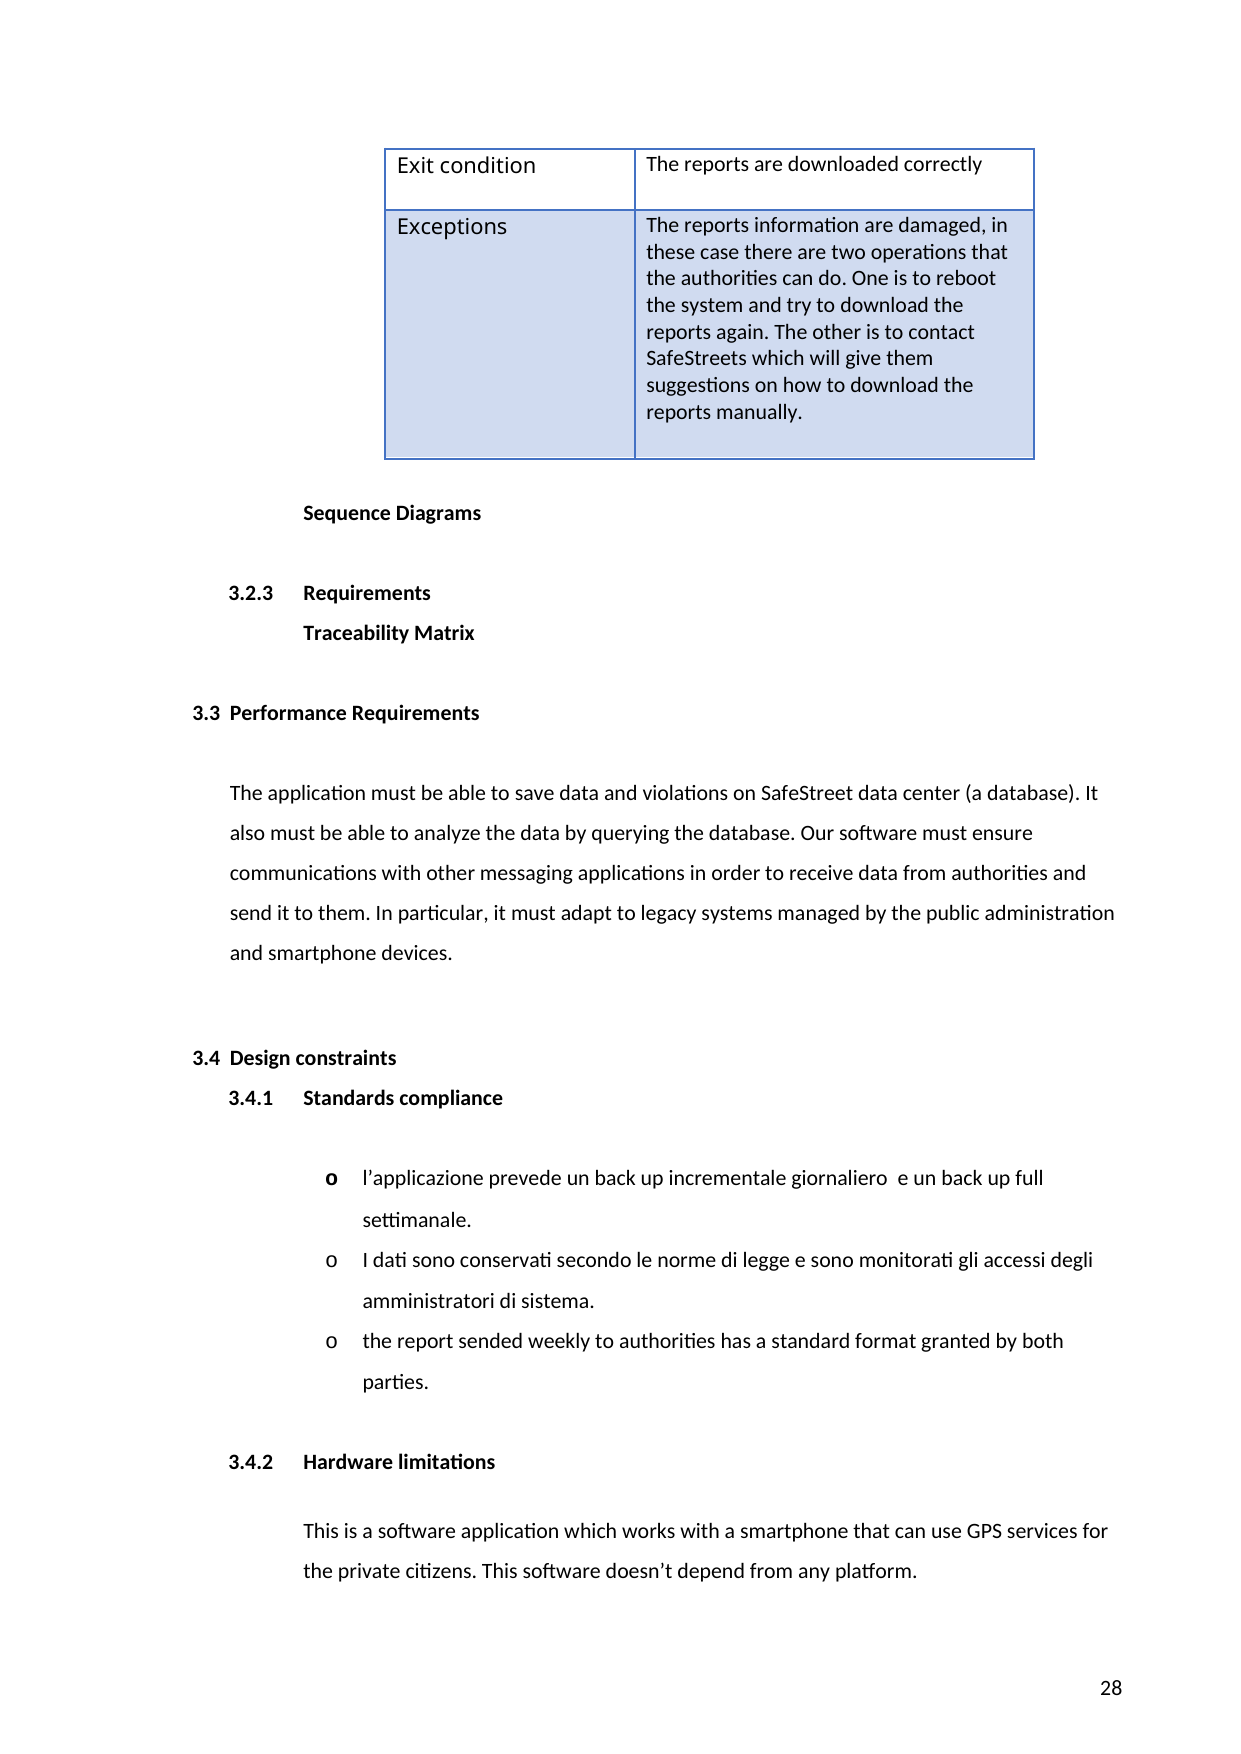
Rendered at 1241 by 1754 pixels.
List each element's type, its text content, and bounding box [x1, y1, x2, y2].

list The application must be able to save data and violations on SafeStreet data center (a database). It also must be able to analyze the data by querying the database. Our software must ensure communications with other messaging applications in order to receive data from authorities and send it to them. In particular, it must adapt to legacy systems managed by the public administration and smartphone devices. [229, 779, 1122, 966]
list Performance Requirements [192, 699, 1122, 726]
list Requirements [228, 579, 1122, 606]
list This is a software application which works with a smartphone that can use GPS services for the private citizens. This software doesn’t depend from any platform. [303, 1517, 1122, 1584]
list Design constraints [192, 1044, 1122, 1071]
list Standards compliance [228, 1084, 1122, 1111]
list Traceability Matrix [267, 619, 1122, 646]
list the report sended weekly to authorities has a standard format granted by both parties. [325, 1327, 1122, 1395]
list Hardware limitations [228, 1448, 1122, 1475]
list I dati sono conservati secondo le norme di legge e sono monitorati gli accessi degli amministratori di sistema. [325, 1246, 1122, 1313]
list l’applicazione prevede un back up incrementale giornaliero e un back up full settimanale. [325, 1164, 1122, 1232]
table_cell The reports are downloaded correctly [636, 150, 1033, 209]
table_cell Exceptions [386, 211, 634, 457]
table_cell Exit condition [386, 150, 634, 209]
list Sequence Diagrams [303, 499, 1122, 526]
table_cell The reports information are damaged, in these case there are two operations that the authorities can do. One is to reboot the system and try to download the reports again. The other is to contact SafeStreets which will give them suggestions on how to download the reports manually. [636, 211, 1033, 457]
